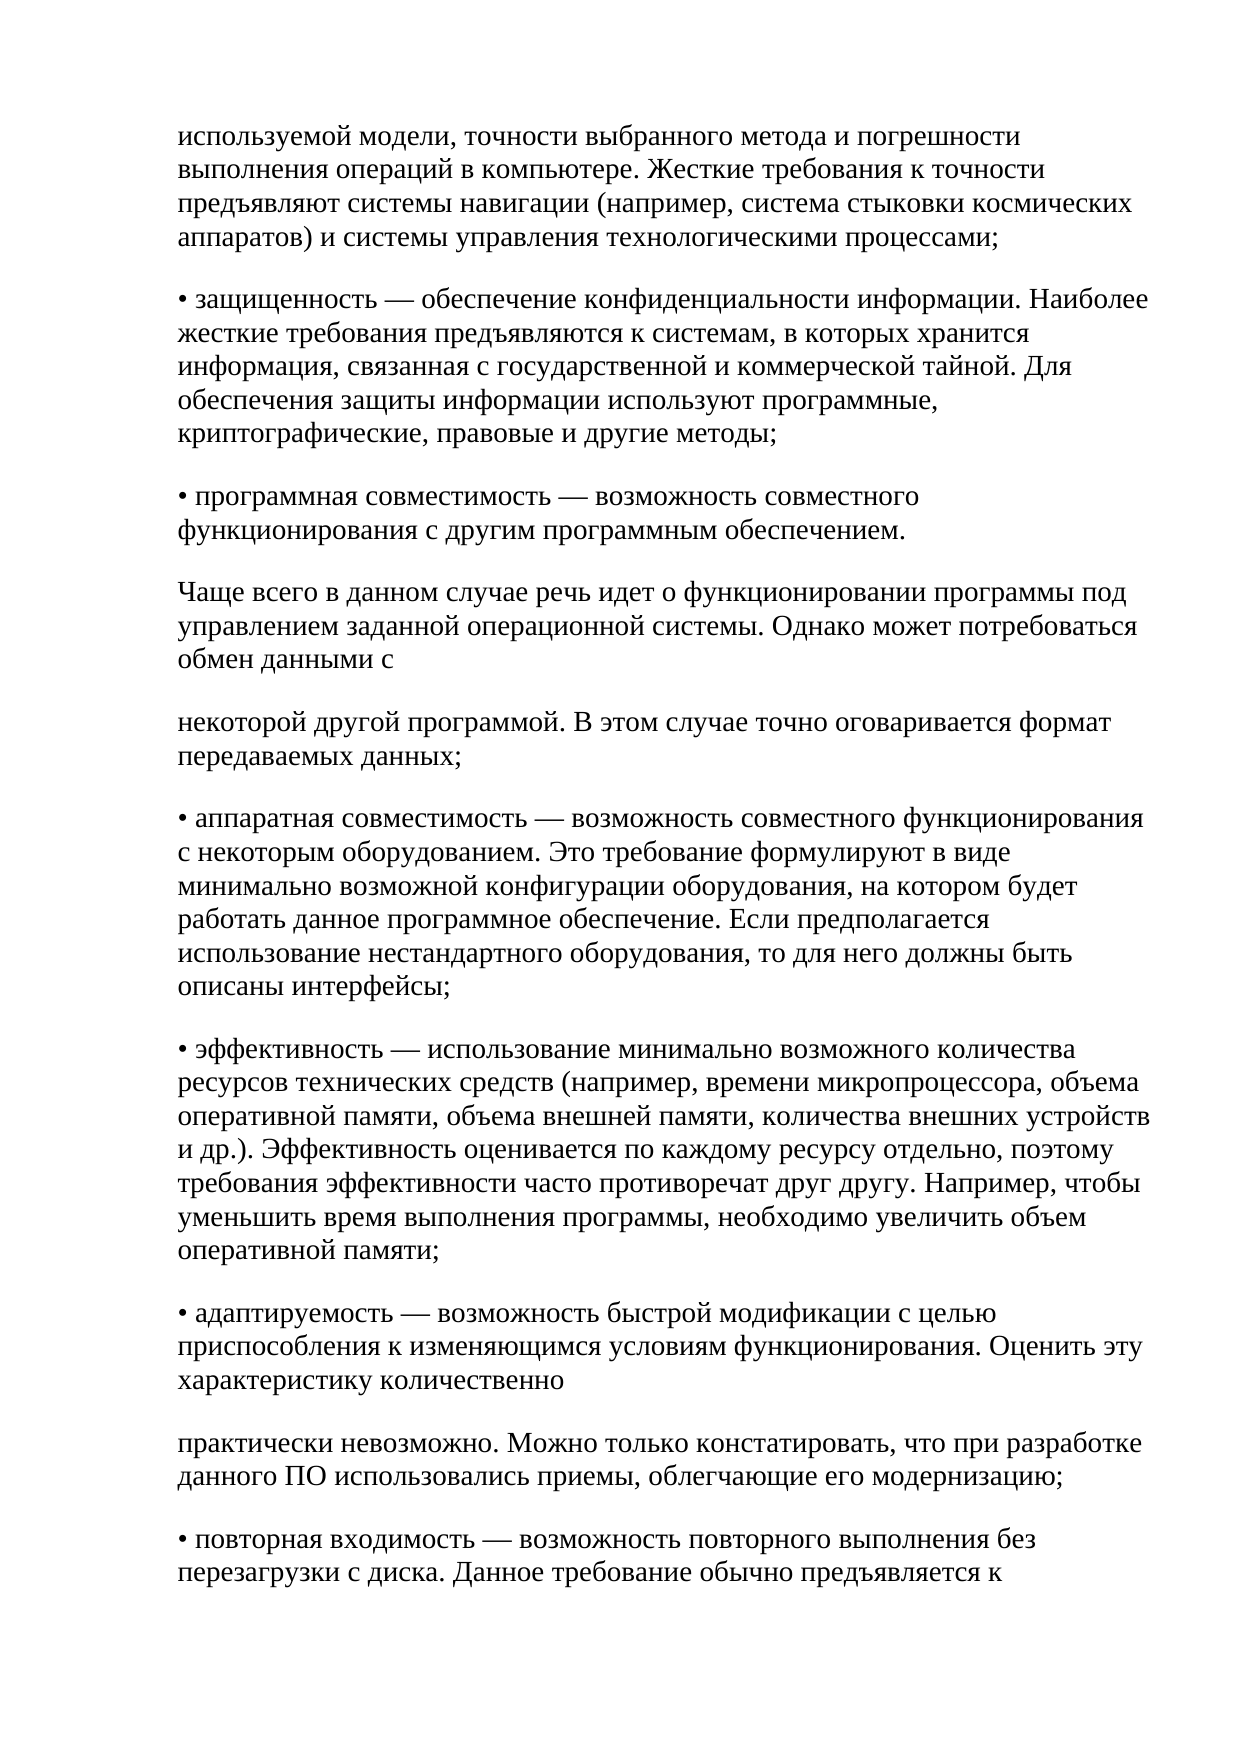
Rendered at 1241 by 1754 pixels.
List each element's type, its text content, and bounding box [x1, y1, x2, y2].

text • адаптируемость — возможность быстрой модификации с целью приспособления к изменяющимся условиям функционирования. Оценить эту характеристику количественно [177, 1295, 1152, 1396]
text • эффективность — использование минимально возможного количества ресурсов технических средств (например, времени микропроцессора, объема оперативной памяти, объема внешней памяти, количества внешних устройств и др.). Эффективность оценивается по каждому ресурсу отдельно, поэтому требования эффективности часто противоречат друг другу. Например, чтобы уменьшить время выполнения программы, необходимо увеличить объем оперативной памяти; [177, 1031, 1152, 1266]
text практически невозможно. Можно только констатировать, что при разработке данного ПО использовались приемы, облегчающие его модернизацию; [177, 1425, 1152, 1492]
text • защищенность — обеспечение конфиденциальности информации. Наиболее жесткие требования предъявляются к системам, в которых хранится информация, связанная с государственной и коммерческой тайной. Для обеспечения защиты информации используют программные, криптографические, правовые и другие методы; [177, 281, 1152, 449]
text используемой модели, точности выбранного метода и погрешности выполнения операций в компьютере. Жесткие требования к точности предъявляют системы навигации (например, система стыковки космических аппаратов) и системы управления технологическими процессами; [177, 118, 1152, 252]
text • программная совместимость — возможность совместного функционирования с другим программным обеспечением. [177, 478, 1152, 545]
text некоторой другой программой. В этом случае точно оговаривается формат передаваемых данных; [177, 704, 1152, 771]
text Чаще всего в данном случае речь идет о функционировании программы под управлением заданной операционной системы. Однако может потребоваться обмен данными с [177, 574, 1152, 675]
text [177, 1521, 1152, 1588]
text • аппаратная совместимость — возможность совместного функционирования с некоторым оборудованием. Это требование формулируют в виде минимально возможной конфигурации оборудования, на котором будет работать данное программное обеспечение. Если предполагается использование нестандартного оборудования, то для него должны быть описаны интерфейсы; [177, 801, 1152, 1002]
